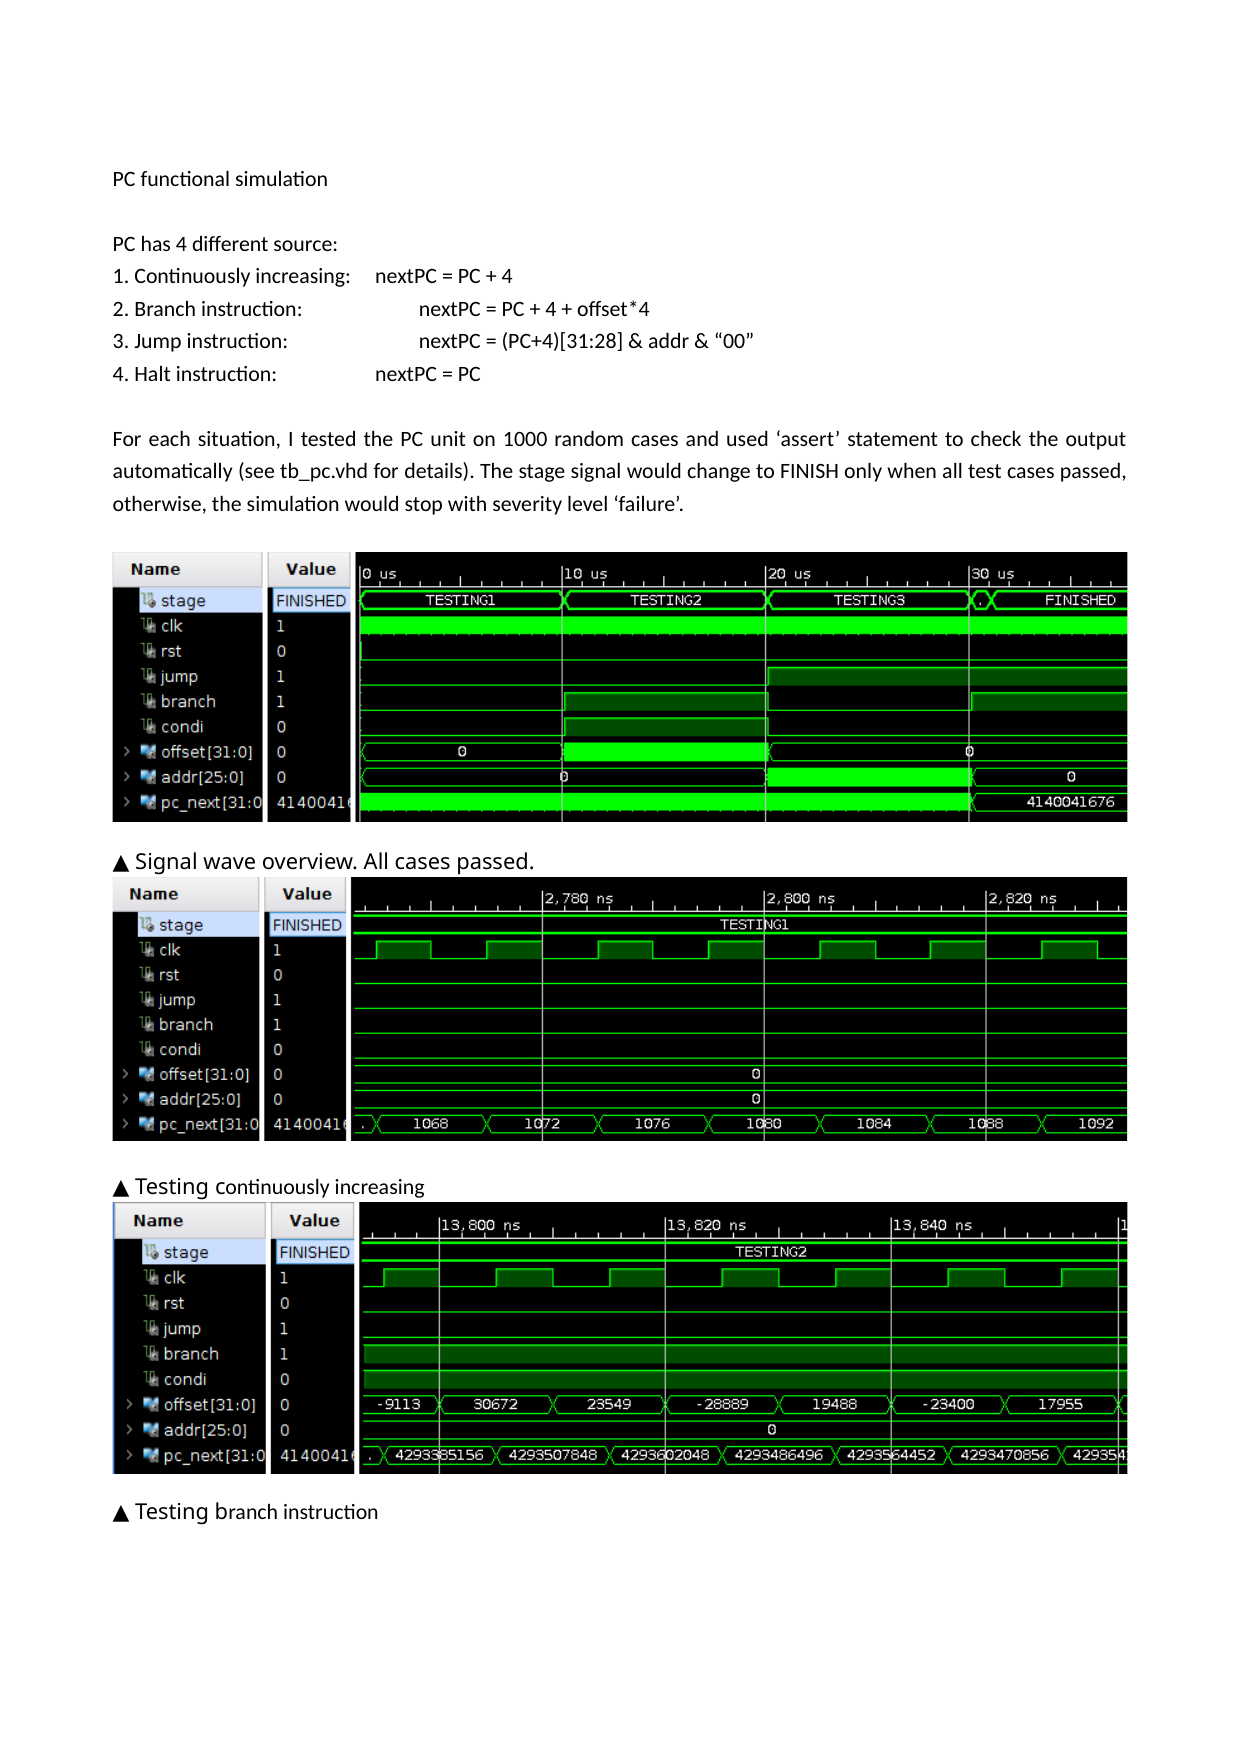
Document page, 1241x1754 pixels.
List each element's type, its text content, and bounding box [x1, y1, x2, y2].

text ▲ Testing branch instruction [112, 1494, 1128, 1527]
text For each situation, I tested the PC unit on 1000 random cases and used ‘assert’ statement to check the output automatically (see tb_pc.vhd for details). The stage signal would change to FINISH only when all test cases passed, otherwise, the simulation would stop with severity level ‘failure’. [112, 422, 1128, 519]
text PC has 4 different source: [112, 227, 1128, 259]
picture [112, 877, 1128, 1141]
text PC functional simulation [112, 162, 1128, 194]
text ▲ Signal wave overview. All cases passed. [112, 844, 1128, 877]
text ▲ Testing continuously increasing [112, 1169, 1128, 1202]
list Branch instruction: nextPC = PC + 4 + offset*4 [112, 292, 1128, 324]
list Halt instruction: nextPC = PC [112, 357, 1128, 389]
list Continuously increasing: nextPC = PC + 4 [112, 259, 1128, 292]
list Jump instruction: nextPC = (PC+4)[31:28] & addr & “00” [112, 324, 1128, 357]
picture [112, 552, 1128, 822]
picture [112, 1202, 1128, 1474]
